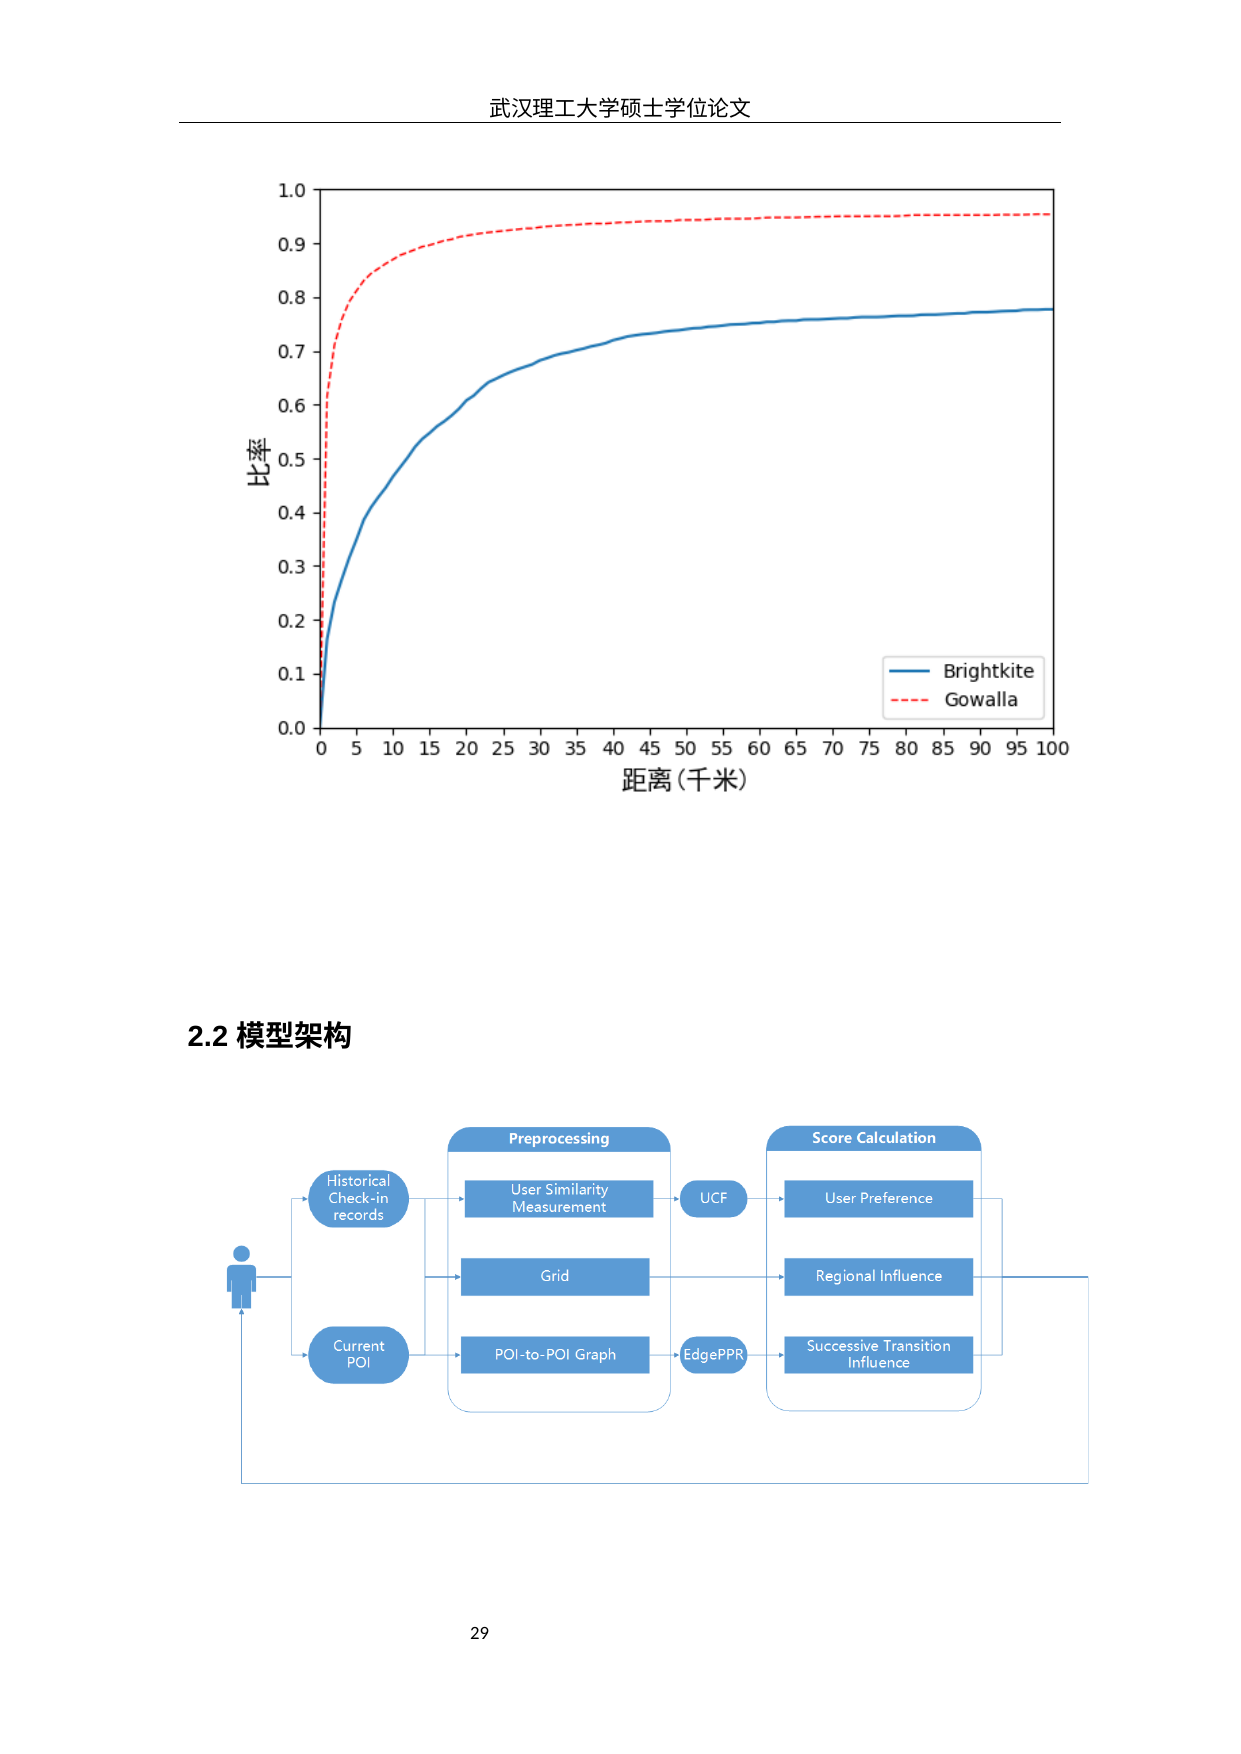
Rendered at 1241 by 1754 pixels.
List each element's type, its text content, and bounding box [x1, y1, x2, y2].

picture [225, 1124, 1089, 1484]
subtitle 2.2 模型架构 [187, 1002, 1053, 1067]
picture [225, 162, 1090, 812]
